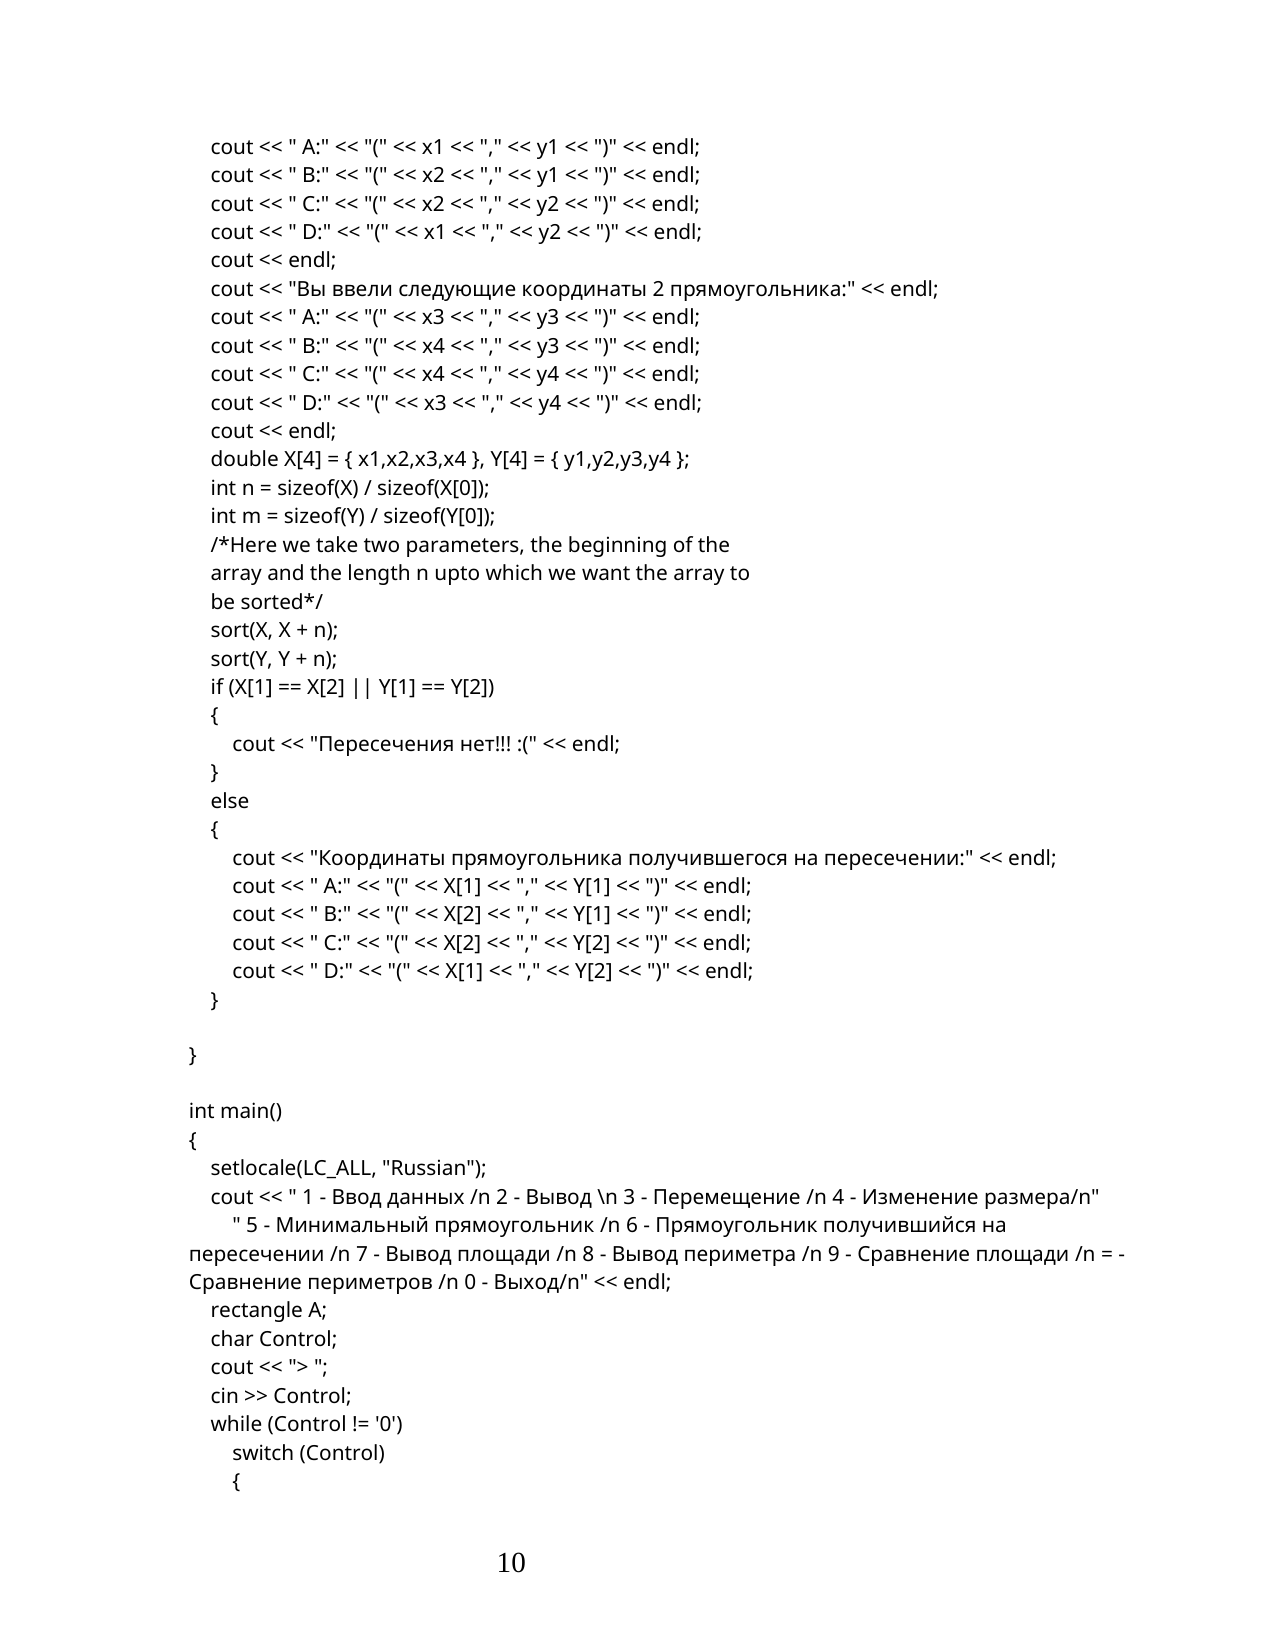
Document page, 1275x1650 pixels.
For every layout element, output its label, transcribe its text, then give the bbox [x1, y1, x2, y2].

text int m = sizeof(Y) / sizeof(Y[0]); [189, 501, 1143, 530]
text cout << "Вы ввели следующие координаты 2 прямоугольника:" << endl; [189, 274, 1143, 302]
text rectangle A; [189, 1296, 1143, 1324]
text int n = sizeof(X) / sizeof(X[0]); [189, 473, 1143, 501]
text cout << "> "; [189, 1352, 1143, 1381]
text cout << endl; [189, 246, 1143, 274]
text cout << " D:" << "(" << x1 << "," << y2 << ")" << endl; [189, 217, 1143, 246]
text cout << " B:" << "(" << x4 << "," << y3 << ")" << endl; [189, 331, 1143, 359]
text cout << " A:" << "(" << x3 << "," << y3 << ")" << endl; [189, 302, 1143, 331]
text int main() [189, 1097, 1143, 1125]
text cout << " D:" << "(" << X[1] << "," << Y[2] << ")" << endl; [189, 956, 1143, 985]
text cout << " C:" << "(" << X[2] << "," << Y[2] << ")" << endl; [189, 928, 1143, 956]
text sort(Y, Y + n); [189, 644, 1143, 672]
text { [189, 1125, 1143, 1153]
text double X[4] = { x1,x2,x3,x4 }, Y[4] = { y1,y2,y3,y4 }; [189, 444, 1143, 473]
text cout << " D:" << "(" << x3 << "," << y4 << ")" << endl; [189, 388, 1143, 416]
text switch (Control) [189, 1438, 1143, 1466]
text cout << " C:" << "(" << x2 << "," << y2 << ")" << endl; [189, 189, 1143, 217]
text cout << " B:" << "(" << X[2] << "," << Y[1] << ")" << endl; [189, 899, 1143, 928]
text while (Control != '0') [189, 1409, 1143, 1438]
text cout << "Координаты прямоугольника получившегося на пересечении:" << endl; [189, 843, 1143, 871]
text } [189, 757, 1143, 786]
text cout << endl; [189, 416, 1143, 444]
text { [189, 701, 1143, 729]
text char Control; [189, 1324, 1143, 1352]
text { [189, 814, 1143, 843]
text cin >> Control; [189, 1381, 1143, 1409]
text /*Here we take two parameters, the beginning of the [189, 530, 1143, 558]
text else [189, 786, 1143, 814]
text cout << "Пересечения нет!!! :(" << endl; [189, 729, 1143, 757]
text array and the length n upto which we want the array to [189, 558, 1143, 587]
text cout << " C:" << "(" << x4 << "," << y4 << ")" << endl; [189, 359, 1143, 388]
text be sorted*/ [189, 587, 1143, 615]
text cout << " A:" << "(" << x1 << "," << y1 << ")" << endl; [189, 132, 1143, 160]
text { [189, 1466, 1143, 1495]
text } [189, 985, 1143, 1013]
text sort(X, X + n); [189, 615, 1143, 644]
text if (X[1] == X[2] || Y[1] == Y[2]) [189, 672, 1143, 701]
text } [189, 1040, 1143, 1068]
text cout << " A:" << "(" << X[1] << "," << Y[1] << ")" << endl; [189, 871, 1143, 899]
text " 5 - Минимальный прямоугольник /n 6 - Прямоугольник получившийся на пересечении /n 7 - Вывод площади /n 8 - Вывод периметра /n 9 - Сравнение площади /n = - Сравнение периметров /n 0 - Выход/n" << endl; [189, 1210, 1143, 1296]
text setlocale(LC_ALL, "Russian"); [189, 1153, 1143, 1182]
text cout << " B:" << "(" << x2 << "," << y1 << ")" << endl; [189, 160, 1143, 189]
text cout << " 1 - Ввод данных /n 2 - Вывод \n 3 - Перемещение /n 4 - Изменение размера/n" [189, 1182, 1143, 1210]
